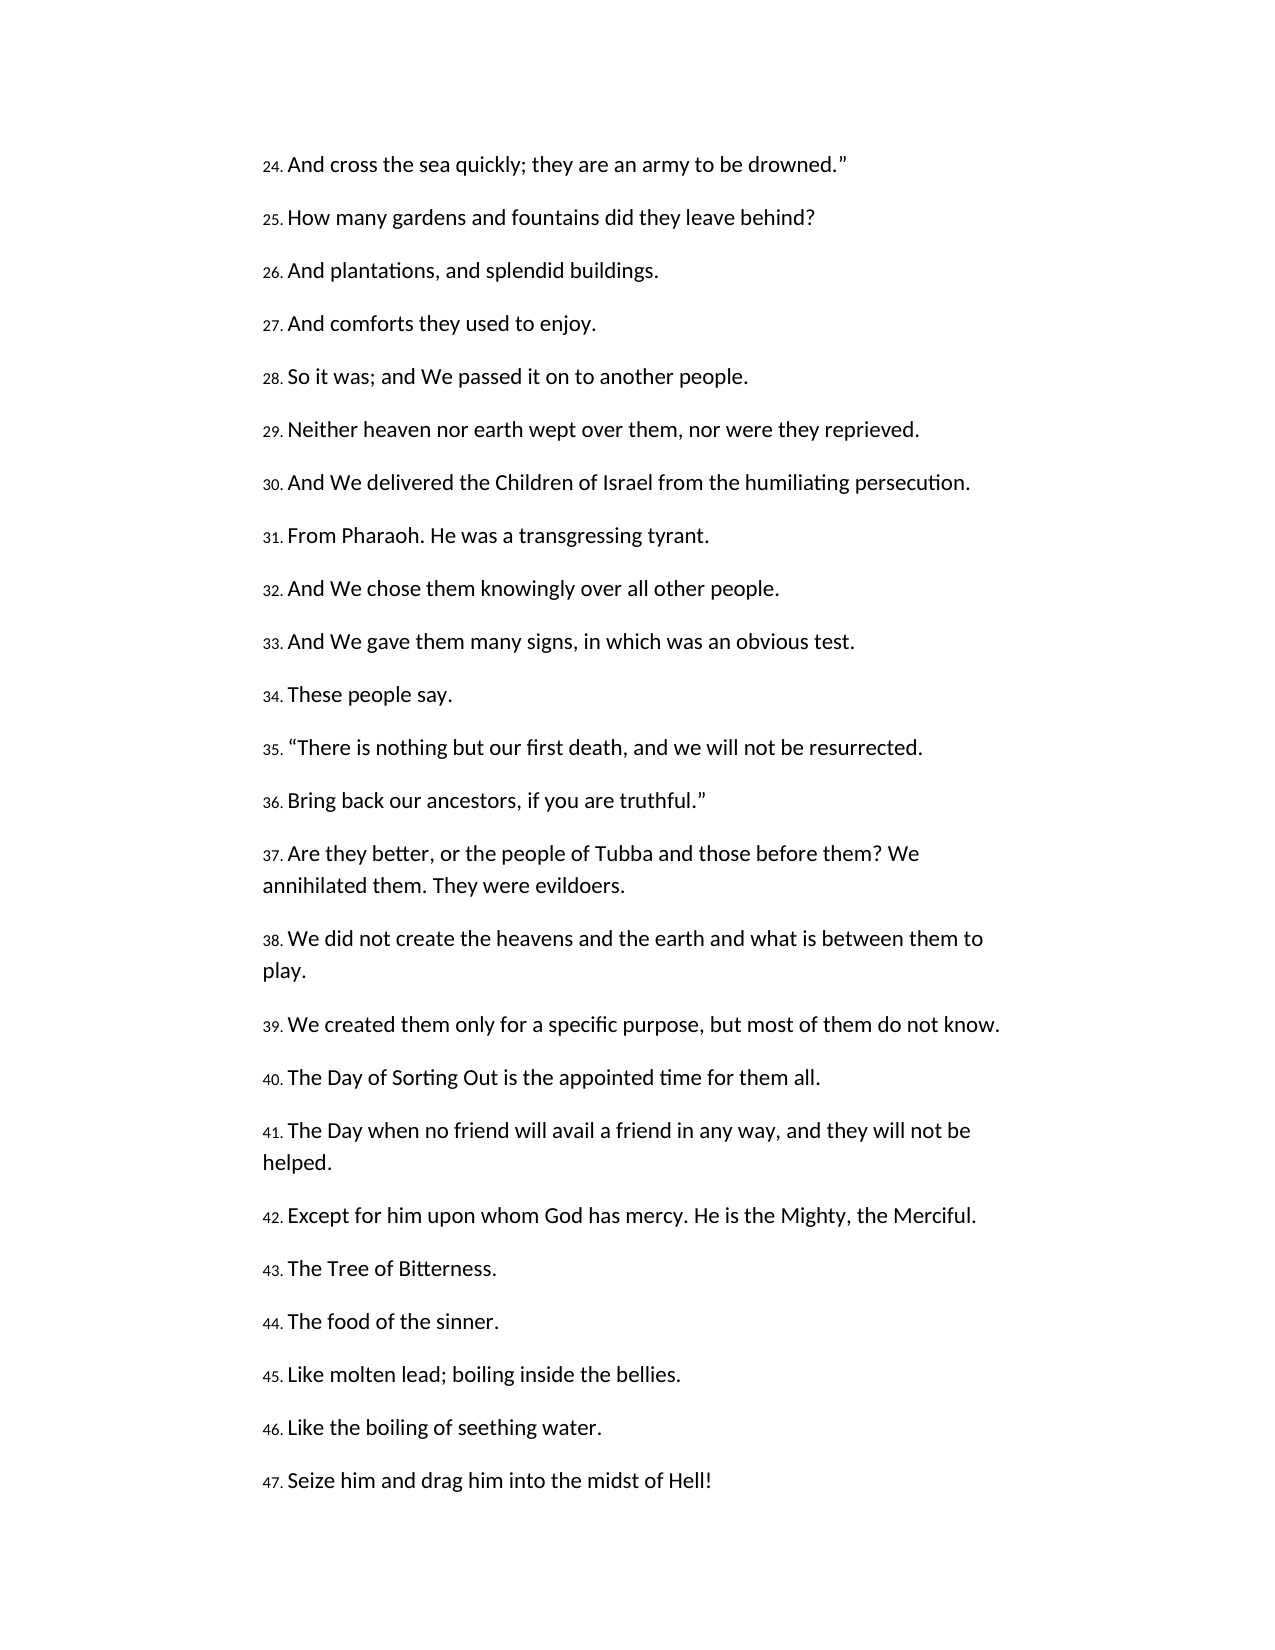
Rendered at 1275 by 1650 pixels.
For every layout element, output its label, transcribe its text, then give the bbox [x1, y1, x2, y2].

text So it was; and We passed it on to another people. [262, 362, 1012, 390]
text Seize him and drag him into the midst of Hell! [262, 1466, 1012, 1494]
text From Pharaoh. He was a transgressing tyrant. [262, 521, 1012, 549]
text Except for him upon whom God has mercy. He is the Mighty, the Merciful. [262, 1201, 1012, 1229]
text And We gave them many signs, in which was an obvious test. [262, 627, 1012, 655]
text How many gardens and fountains did they leave behind? [262, 203, 1012, 231]
text And comforts they used to enjoy. [262, 309, 1012, 337]
text The Tree of Bitterness. [262, 1254, 1012, 1282]
text The food of the sinner. [262, 1307, 1012, 1335]
text The Day when no friend will avail a friend in any way, and they will not be helped. [262, 1116, 1012, 1176]
text And plantations, and splendid buildings. [262, 256, 1012, 284]
text And cross the sea quickly; they are an army to be drowned.” [262, 150, 1012, 178]
text We did not create the heavens and the earth and what is between them to play. [262, 924, 1012, 985]
text “There is nothing but our first death, and we will not be resurrected. [262, 733, 1012, 761]
text Bring back our ancestors, if you are truthful.” [262, 786, 1012, 814]
text Are they better, or the people of Tubba and those before them? We annihilated them. They were evildoers. [262, 839, 1012, 899]
text These people say. [262, 680, 1012, 708]
text And We chose them knowingly over all other people. [262, 574, 1012, 602]
text Like molten lead; boiling inside the bellies. [262, 1360, 1012, 1388]
text And We delivered the Children of Israel from the humiliating persecution. [262, 468, 1012, 496]
text Neither heaven nor earth wept over them, nor were they reprieved. [262, 415, 1012, 443]
text We created them only for a specific purpose, but most of them do not know. [262, 1010, 1012, 1038]
text Like the boiling of seething water. [262, 1413, 1012, 1441]
text The Day of Sorting Out is the appointed time for them all. [262, 1063, 1012, 1091]
